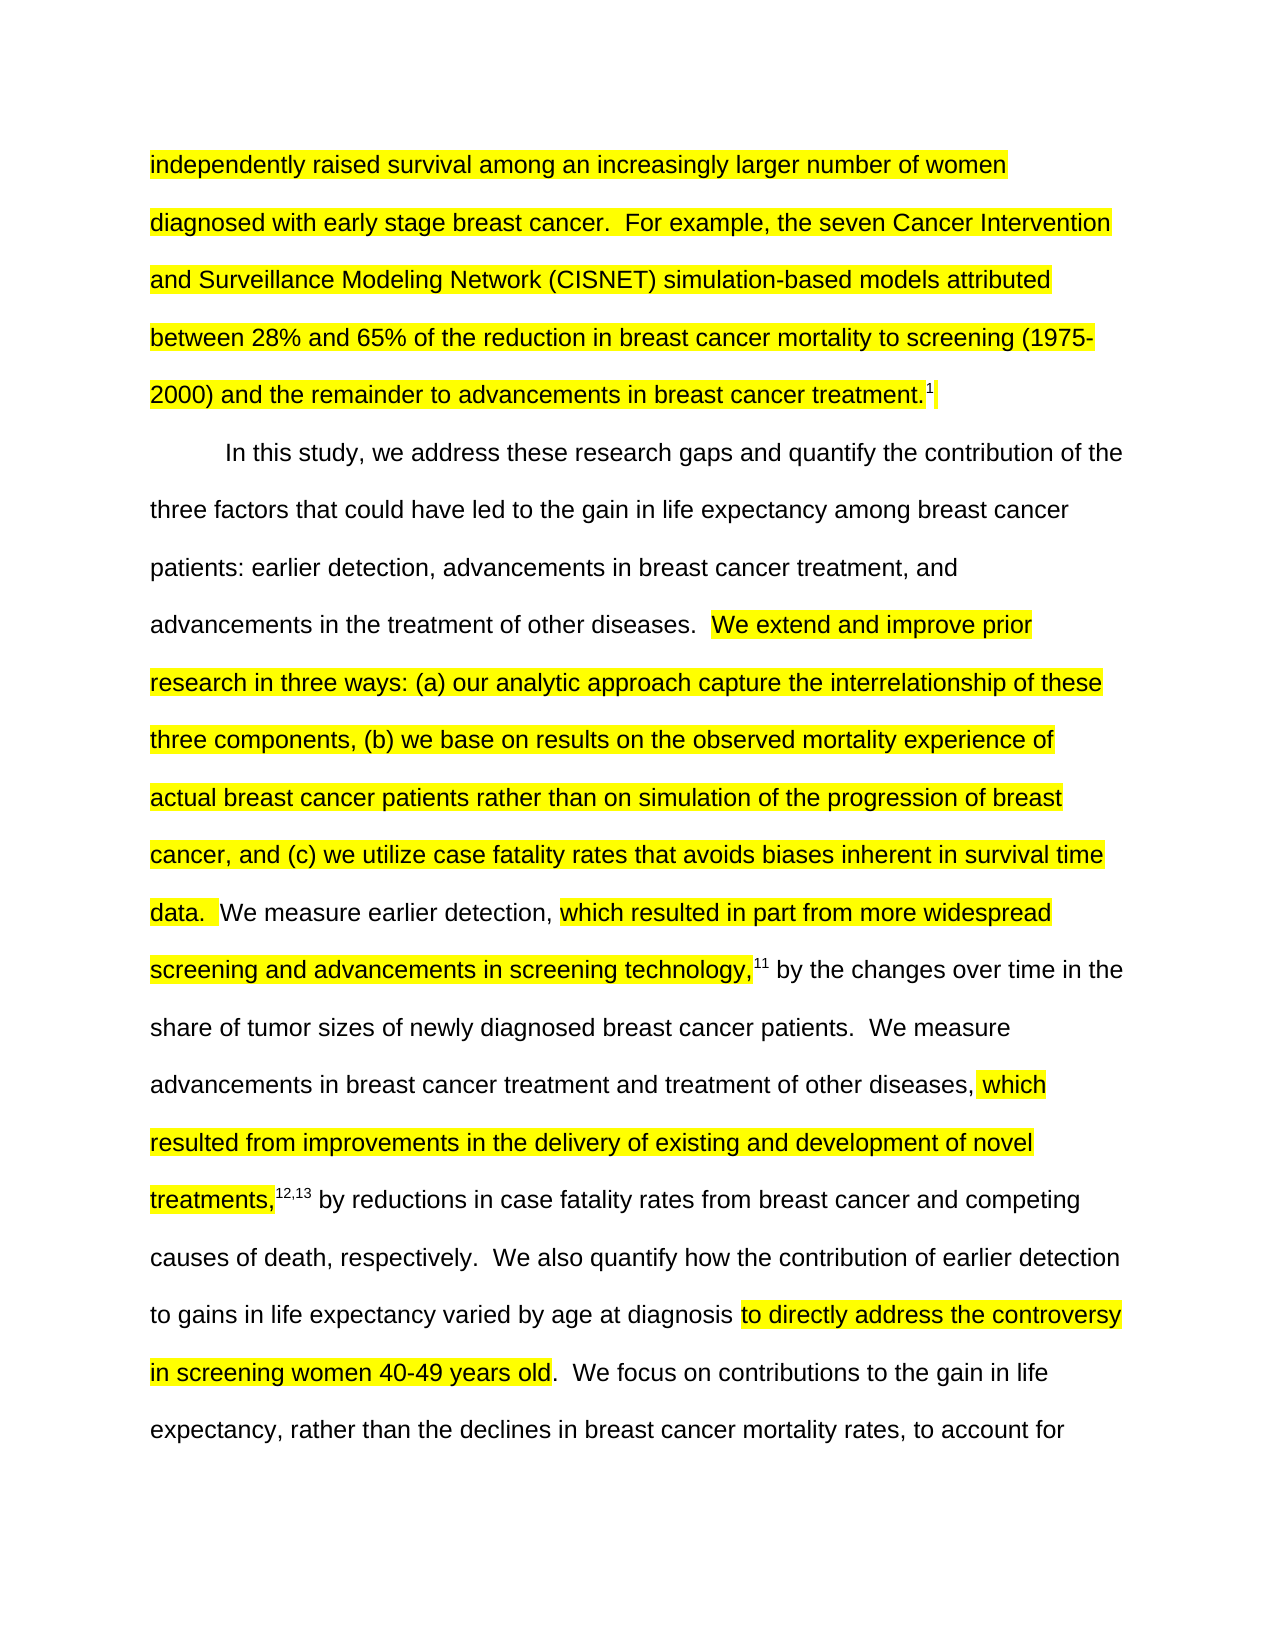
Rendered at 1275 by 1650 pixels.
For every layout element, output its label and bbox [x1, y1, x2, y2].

text [150, 150, 1125, 409]
text [150, 437, 1125, 1444]
